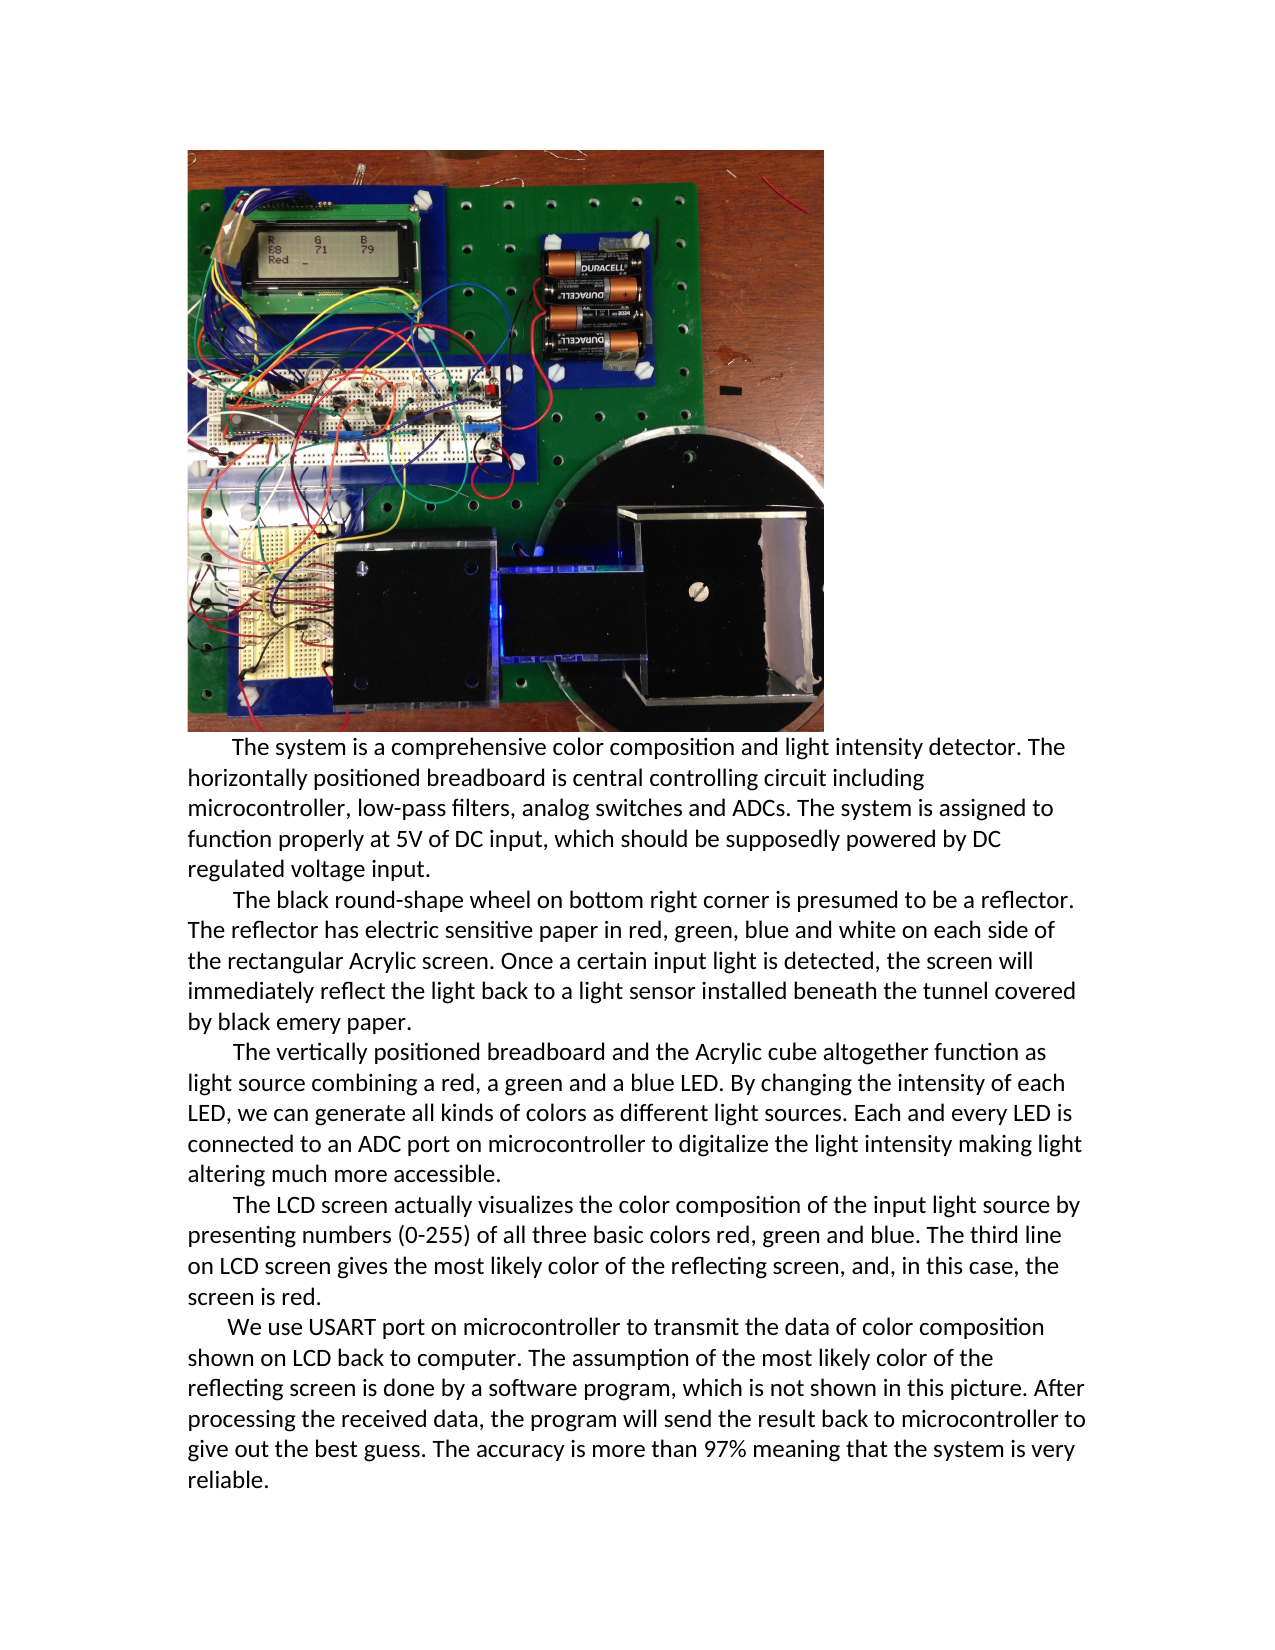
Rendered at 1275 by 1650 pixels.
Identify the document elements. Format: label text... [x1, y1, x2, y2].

text The system is a comprehensive color composition and light intensity detector. The horizontally positioned breadboard is central controlling circuit including microcontroller, low-pass filters, analog switches and ADCs. The system is assigned to function properly at 5V of DC input, which should be supposedly powered by DC regulated voltage input. [187, 731, 1087, 884]
picture [187, 150, 824, 732]
text We use USART port on microcontroller to transmit the data of color composition shown on LCD back to computer. The assumption of the most likely color of the reflecting screen is done by a software program, which is not shown in this picture. After processing the received data, the program will send the result back to microcontroller to give out the best guess. The accuracy is more than 97% meaning that the system is very reliable. [187, 1311, 1087, 1494]
text The LCD screen actually visualizes the color composition of the input light source by presenting numbers (0-255) of all three basic colors red, green and blue. The third line on LCD screen gives the most likely color of the reflecting screen, and, in this case, the screen is red. [187, 1189, 1087, 1311]
text The black round-shape wheel on bottom right corner is presumed to be a reflector. The reflector has electric sensitive paper in red, green, blue and white on each side of the rectangular Acrylic screen. Once a certain input light is detected, the screen will immediately reflect the light back to a light sensor installed beneath the tunnel covered by black emery paper. [187, 884, 1087, 1036]
text The vertically positioned breadboard and the Acrylic cube altogether function as light source combining a red, a green and a blue LED. By changing the intensity of each LED, we can generate all kinds of colors as different light sources. Each and every LED is connected to an ADC port on microcontroller to digitalize the light intensity making light altering much more accessible. [187, 1036, 1087, 1189]
